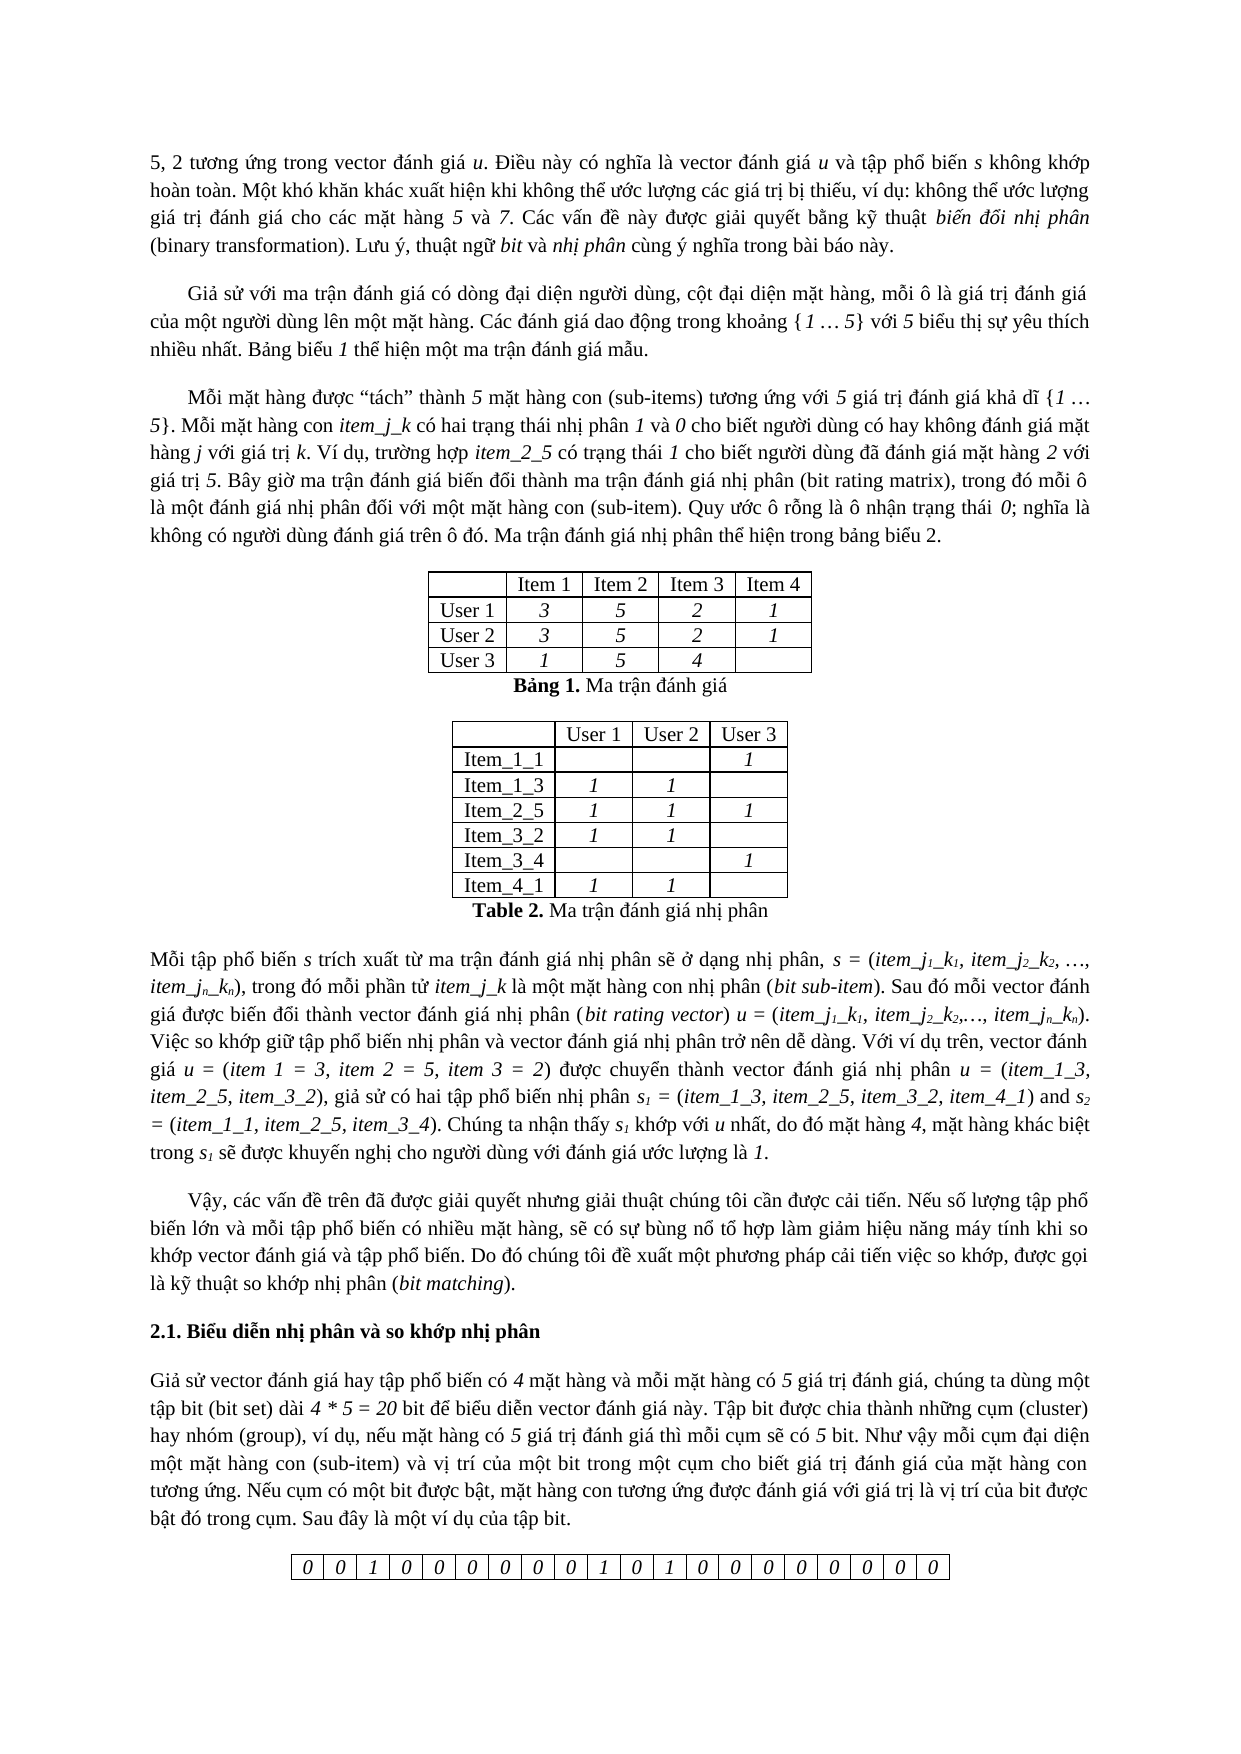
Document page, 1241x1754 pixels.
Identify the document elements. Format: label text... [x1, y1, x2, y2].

table_cell 1 [556, 798, 632, 822]
text Mỗi mặt hàng được “tách” thành 5 mặt hàng con (sub-items) tương ứng với 5 giá trị đánh giá khả dĩ {1 … 5}. Mỗi mặt hàng con item_j_k có hai trạng thái nhị phân 1 và 0 cho biết người dùng có hay không đánh giá mặt hàng j với giá trị k. Ví dụ, trường hợp item_2_5 có trạng thái 1 cho biết người dùng đã đánh giá mặt hàng 2 với giá trị 5. Bây giờ ma trận đánh giá biến đổi thành ma trận đánh giá nhị phân (bit rating matrix), trong đó mỗi ô là một đánh giá nhị phân đối với một mặt hàng con (sub-item). Quy ước ô rỗng là ô nhận trạng thái 0; nghĩa là không có người dùng đánh giá trên ô đó. Ma trận đánh giá nhị phân thể hiện trong bảng biểu 2. [150, 385, 1090, 547]
table_header 0 [884, 1555, 916, 1579]
table_header [429, 573, 506, 596]
table_header 1 [654, 1555, 686, 1579]
table_cell 1 [507, 648, 582, 672]
table_cell 2 [659, 623, 735, 647]
table_header Item 3 [659, 573, 735, 596]
table_cell 5 [583, 598, 658, 622]
table_cell 1 [736, 598, 811, 622]
table_cell User 3 [429, 648, 506, 672]
table_cell 1 [633, 773, 709, 797]
table_cell 1 [711, 748, 787, 771]
table_header 0 [752, 1555, 784, 1579]
table_header 0 [456, 1555, 488, 1579]
table_header 0 [555, 1555, 587, 1579]
table_header 0 [423, 1555, 455, 1579]
table_cell 1 [711, 798, 787, 822]
table_header 0 [719, 1555, 751, 1579]
text Bảng 1. Ma trận đánh giá [150, 673, 1090, 697]
table_cell 5 [583, 623, 658, 647]
table_cell User 1 [429, 598, 506, 622]
table_header 0 [489, 1555, 521, 1579]
table_cell 4 [659, 648, 735, 672]
text Giả sử với ma trận đánh giá có dòng đại diện người dùng, cột đại diện mặt hàng, mỗi ô là giá trị đánh giá của một người dùng lên một mặt hàng. Các đánh giá dao động trong khoảng {1 … 5} với 5 biểu thị sự yêu thích nhiều nhất. Bảng biểu 1 thể hiện một ma trận đánh giá mẫu. [150, 281, 1090, 361]
table_header 0 [324, 1555, 356, 1579]
table_cell [633, 848, 709, 872]
table_cell 1 [556, 873, 632, 897]
table_cell 5 [583, 648, 658, 672]
table_cell Item_1_1 [453, 748, 554, 771]
text Table 2. Ma trận đánh giá nhị phân [150, 898, 1090, 922]
table_cell [556, 748, 632, 771]
table_header User 3 [711, 722, 787, 746]
text Vậy, các vấn đề trên đã được giải quyết nhưng giải thuật chúng tôi cần được cải tiến. Nếu số lượng tập phổ biến lớn và mỗi tập phổ biến có nhiều mặt hàng, sẽ có sự bùng nổ tổ hợp làm giảm hiệu năng máy tính khi so khớp vector đánh giá và tập phổ biến. Do đó chúng tôi đề xuất một phương pháp cải tiến việc so khớp, được gọi là kỹ thuật so khớp nhị phân (bit matching). [150, 1188, 1090, 1295]
table_cell 1 [556, 823, 632, 847]
table_header 0 [687, 1555, 718, 1579]
table_cell 1 [556, 773, 632, 797]
table_header 1 [357, 1555, 389, 1579]
table_cell 1 [633, 798, 709, 822]
table_header 1 [588, 1555, 620, 1579]
table_header 0 [522, 1555, 554, 1579]
table_header Item 2 [583, 573, 658, 596]
table_cell [633, 748, 709, 771]
table_cell 1 [633, 873, 709, 897]
table_cell 1 [711, 848, 787, 872]
table_cell [736, 648, 811, 672]
table_header [453, 722, 554, 746]
table_header Item 1 [507, 573, 582, 596]
table_cell Item_3_2 [453, 823, 554, 847]
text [150, 150, 1090, 257]
table_header Item 4 [736, 573, 811, 596]
table_cell Item_3_4 [453, 848, 554, 872]
table_header 0 [818, 1555, 850, 1579]
table_header 0 [851, 1555, 883, 1579]
table_cell [711, 873, 787, 897]
table_cell Item_1_3 [453, 773, 554, 797]
table_cell 3 [507, 623, 582, 647]
table_cell User 2 [429, 623, 506, 647]
table_cell [711, 823, 787, 847]
table_cell [556, 848, 632, 872]
table_header 0 [917, 1555, 949, 1579]
table_header 0 [785, 1555, 817, 1579]
table_header 0 [621, 1555, 653, 1579]
table_cell Item_2_5 [453, 798, 554, 822]
table_cell 1 [736, 623, 811, 647]
text Giả sử vector đánh giá hay tập phổ biến có 4 mặt hàng và mỗi mặt hàng có 5 giá trị đánh giá, chúng ta dùng một tập bit (bit set) dài 4 * 5 = 20 bit để biểu diễn vector đánh giá này. Tập bit được chia thành những cụm (cluster) hay nhóm (group), ví dụ, nếu mặt hàng có 5 giá trị đánh giá thì mỗi cụm sẽ có 5 bit. Như vậy mỗi cụm đại diện một mặt hàng con (sub-item) và vị trí của một bit trong một cụm cho biết giá trị đánh giá của mặt hàng con tương ứng. Nếu cụm có một bit được bật, mặt hàng con tương ứng được đánh giá với giá trị là vị trí của bit được bật đó trong cụm. Sau đây là một ví dụ của tập bit. [150, 1368, 1090, 1530]
text Mỗi tập phổ biến s trích xuất từ ma trận đánh giá nhị phân sẽ ở dạng nhị phân, s = (item_j1_k1, item_j2_k2, …, item_jn_kn), trong đó mỗi phần tử item_j_k là một mặt hàng con nhị phân (bit sub-item). Sau đó mỗi vector đánh giá được biến đổi thành vector đánh giá nhị phân (bit rating vector) u = (item_j1_k1, item_j2_k2,…, item_jn_kn). Việc so khớp giữ tập phổ biến nhị phân và vector đánh giá nhị phân trở nên dễ dàng. Với ví dụ trên, vector đánh giá u = (item 1 = 3, item 2 = 5, item 3 = 2) được chuyển thành vector đánh giá nhị phân u = (item_1_3, item_2_5, item_3_2), giả sử có hai tập phổ biến nhị phân s1 = (item_1_3, item_2_5, item_3_2, item_4_1) and s2 = (item_1_1, item_2_5, item_3_4). Chúng ta nhận thấy s1 khớp với u nhất, do đó mặt hàng 4, mặt hàng khác biệt trong s1 sẽ được khuyến nghị cho người dùng với đánh giá ước lượng là 1. [150, 946, 1090, 1164]
table_cell Item_4_1 [453, 873, 554, 897]
table_header 0 [390, 1555, 422, 1579]
table_cell 2 [659, 598, 735, 622]
table_cell 3 [507, 598, 582, 622]
table_cell [711, 773, 787, 797]
table_header User 1 [556, 722, 632, 746]
table_header 0 [292, 1555, 323, 1579]
text 2.1. Biểu diễn nhị phân và so khớp nhị phân [150, 1319, 1090, 1343]
table_header User 2 [633, 722, 709, 746]
table_cell 1 [633, 823, 709, 847]
